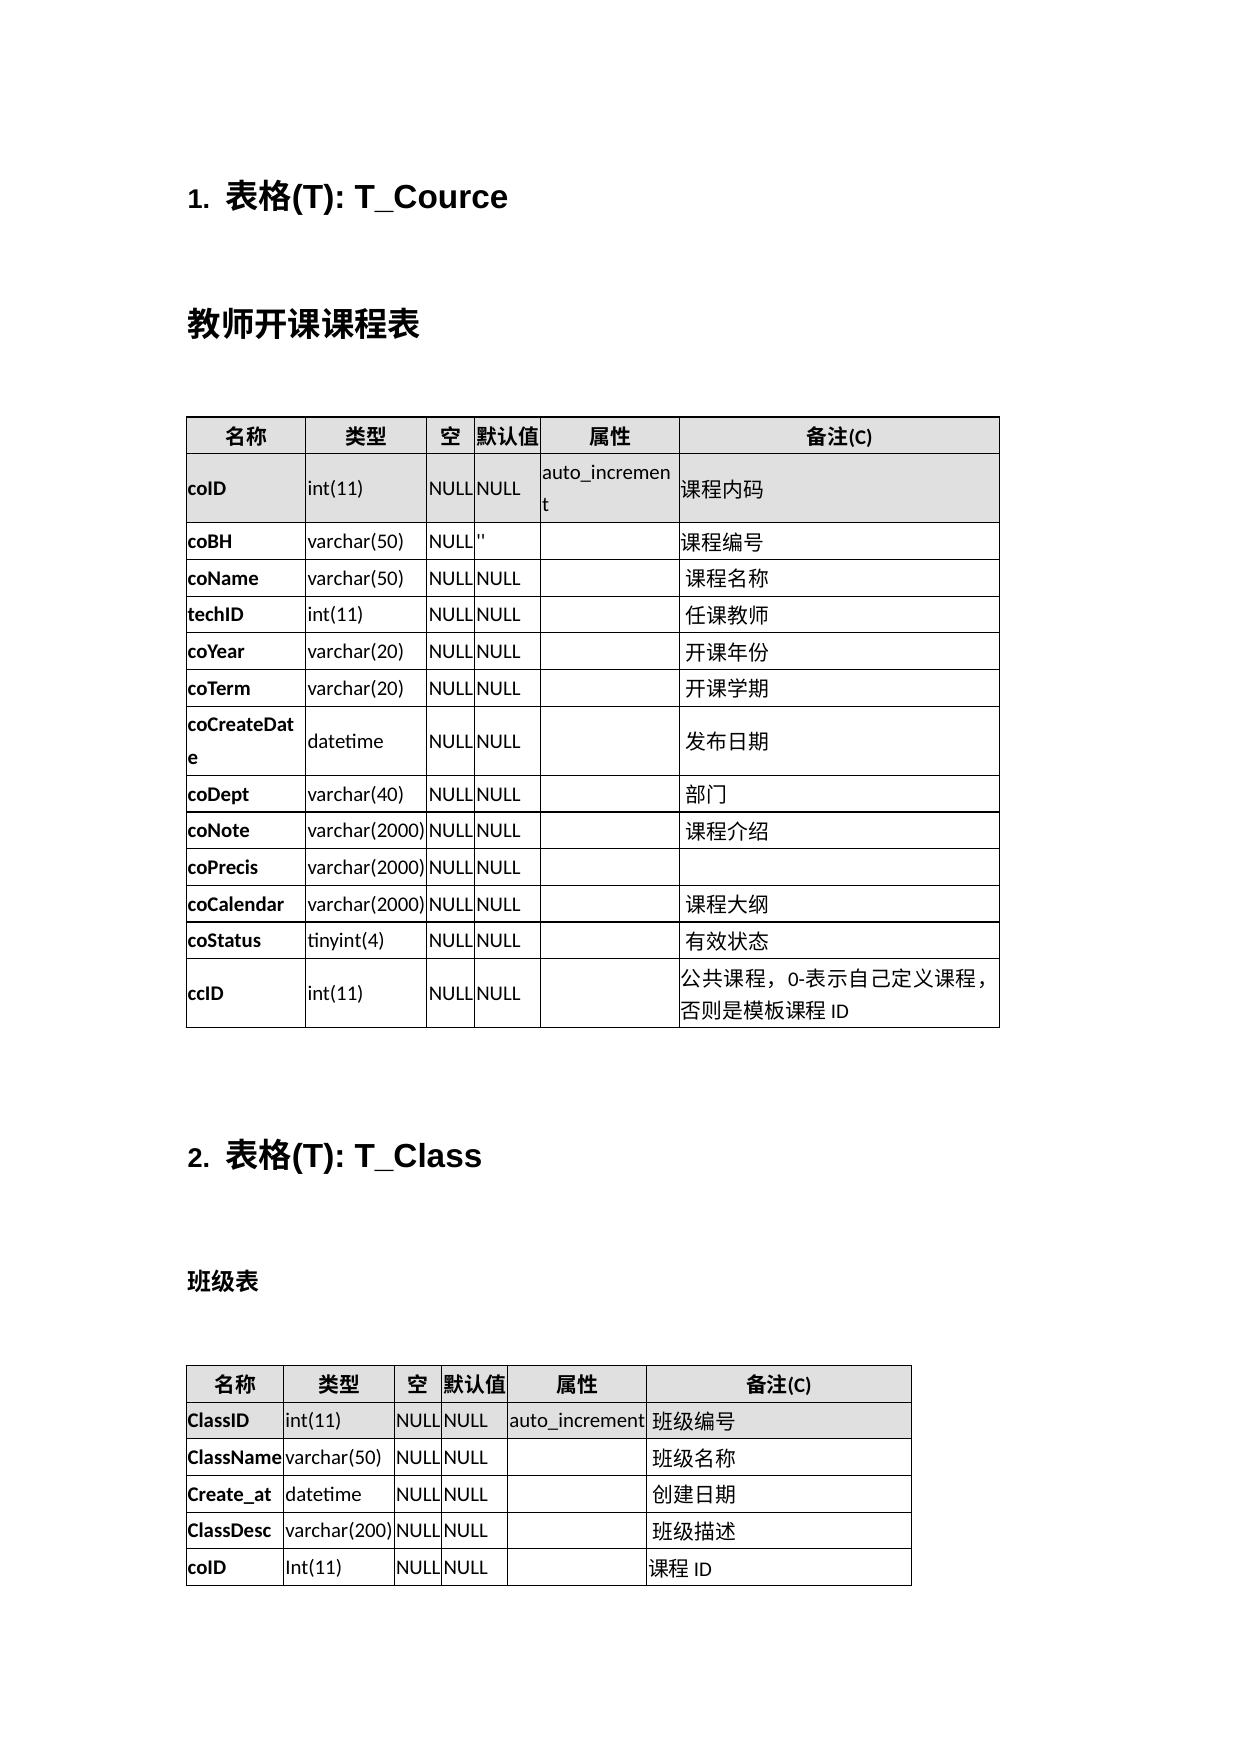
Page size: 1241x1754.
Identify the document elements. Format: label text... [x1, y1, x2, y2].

table_cell NULL [475, 886, 540, 921]
table_cell [508, 1513, 646, 1548]
table_cell tinyint(4) [306, 923, 426, 958]
table_cell [680, 849, 999, 885]
table_cell varchar(2000) [306, 849, 426, 885]
table_cell ccID [187, 959, 305, 1027]
table_cell techID [187, 597, 305, 632]
subtitle 表格(T): T_Class [187, 1120, 1053, 1185]
table_cell NULL [395, 1476, 441, 1512]
table_cell [541, 886, 679, 921]
table_header 备注(C) [680, 418, 999, 453]
table_header 名称 [187, 1366, 283, 1402]
table_cell varchar(200) [284, 1513, 394, 1548]
table_header 类型 [284, 1366, 394, 1402]
table_cell NULL [442, 1439, 507, 1475]
subtitle 表格(T): T_Cource [187, 162, 1053, 227]
table_cell [541, 523, 679, 559]
table_cell 课程ID [647, 1549, 911, 1585]
table_cell NULL [427, 454, 474, 522]
table_cell [541, 923, 679, 958]
table_cell datetime [284, 1476, 394, 1512]
table_cell 课程大纲 [680, 886, 999, 921]
table_cell [508, 1476, 646, 1512]
table_cell varchar(20) [306, 633, 426, 669]
table_cell int(11) [306, 959, 426, 1027]
table_cell [541, 707, 679, 775]
table_cell Create_at [187, 1476, 283, 1512]
table_cell [508, 1439, 646, 1475]
table_cell coID [187, 454, 305, 522]
table_cell [541, 813, 679, 848]
table_cell NULL [395, 1439, 441, 1475]
table_cell NULL [475, 813, 540, 848]
table_cell 班级名称 [647, 1439, 911, 1475]
table_header 属性 [541, 418, 679, 453]
table_header 默认值 [475, 418, 540, 453]
table_cell 任课教师 [680, 597, 999, 632]
table_cell varchar(50) [284, 1439, 394, 1475]
table_cell 班级描述 [647, 1513, 911, 1548]
table_cell NULL [475, 923, 540, 958]
table_cell NULL [395, 1513, 441, 1548]
table_cell coBH [187, 523, 305, 559]
table_cell coNote [187, 813, 305, 848]
table_cell 课程编号 [680, 523, 999, 559]
table_cell NULL [427, 707, 474, 775]
table_cell 课程内码 [680, 454, 999, 522]
table_cell coName [187, 560, 305, 596]
table_cell NULL [427, 886, 474, 921]
table_cell 有效状态 [680, 923, 999, 958]
table_cell [541, 959, 679, 1027]
table_cell NULL [475, 959, 540, 1027]
table_cell 开课学期 [680, 670, 999, 706]
table_cell NULL [475, 707, 540, 775]
table_cell NULL [427, 597, 474, 632]
table_cell [508, 1549, 646, 1585]
table_cell ClassName [187, 1439, 283, 1475]
table_cell int(11) [306, 597, 426, 632]
table_cell NULL [427, 560, 474, 596]
table_cell NULL [427, 849, 474, 885]
table_cell NULL [442, 1403, 507, 1438]
table_header 类型 [306, 418, 426, 453]
table_cell '' [475, 523, 540, 559]
table_cell varchar(20) [306, 670, 426, 706]
table_cell [541, 597, 679, 632]
table_cell 课程介绍 [680, 813, 999, 848]
table_header 属性 [508, 1366, 646, 1402]
table_header 空 [395, 1366, 441, 1402]
table_cell NULL [475, 776, 540, 811]
table_cell NULL [442, 1476, 507, 1512]
table_cell varchar(40) [306, 776, 426, 811]
table_cell 班级编号 [647, 1403, 911, 1438]
table_cell coPrecis [187, 849, 305, 885]
table_cell NULL [475, 560, 540, 596]
table_cell NULL [427, 923, 474, 958]
table_cell NULL [475, 633, 540, 669]
subtitle 教师开课课程表 [187, 289, 1053, 354]
table_cell coID [187, 1549, 283, 1585]
table_cell NULL [395, 1403, 441, 1438]
table_cell [541, 670, 679, 706]
table_cell coDept [187, 776, 305, 811]
table_header 备注(C) [647, 1366, 911, 1402]
table_cell varchar(2000) [306, 886, 426, 921]
table_cell NULL [475, 454, 540, 522]
table_cell coCalendar [187, 886, 305, 921]
table_cell 公共课程，0-表示自己定义课程，否则是模板课程ID [680, 959, 999, 1027]
table_cell [541, 849, 679, 885]
table_cell NULL [442, 1513, 507, 1548]
table_cell NULL [427, 633, 474, 669]
table_header 名称 [187, 418, 305, 453]
table_cell 部门 [680, 776, 999, 811]
table_cell coCreateDate [187, 707, 305, 775]
table_cell 课程名称 [680, 560, 999, 596]
table_cell coYear [187, 633, 305, 669]
table_header 默认值 [442, 1366, 507, 1402]
subtitle 班级表 [187, 1247, 1053, 1312]
table_header 空 [427, 418, 474, 453]
table_cell ClassDesc [187, 1513, 283, 1548]
table_cell varchar(50) [306, 560, 426, 596]
table_cell NULL [427, 670, 474, 706]
table_cell varchar(2000) [306, 813, 426, 848]
table_cell [541, 633, 679, 669]
table_cell auto_increment [541, 454, 679, 522]
table_cell NULL [427, 959, 474, 1027]
table_cell NULL [475, 849, 540, 885]
table_cell coTerm [187, 670, 305, 706]
table_cell NULL [427, 523, 474, 559]
table_cell auto_increment [508, 1403, 646, 1438]
table_cell datetime [306, 707, 426, 775]
table_cell ClassID [187, 1403, 283, 1438]
table_cell 开课年份 [680, 633, 999, 669]
table_cell NULL [395, 1549, 441, 1585]
table_cell int(11) [306, 454, 426, 522]
table_cell NULL [442, 1549, 507, 1585]
table_cell NULL [475, 597, 540, 632]
table_cell 创建日期 [647, 1476, 911, 1512]
table_cell NULL [427, 813, 474, 848]
table_cell coStatus [187, 923, 305, 958]
table_cell int(11) [284, 1403, 394, 1438]
table_cell Int(11) [284, 1549, 394, 1585]
table_cell NULL [475, 670, 540, 706]
table_cell [541, 776, 679, 811]
table_cell varchar(50) [306, 523, 426, 559]
table_cell [541, 560, 679, 596]
table_cell NULL [427, 776, 474, 811]
table_cell 发布日期 [680, 707, 999, 775]
